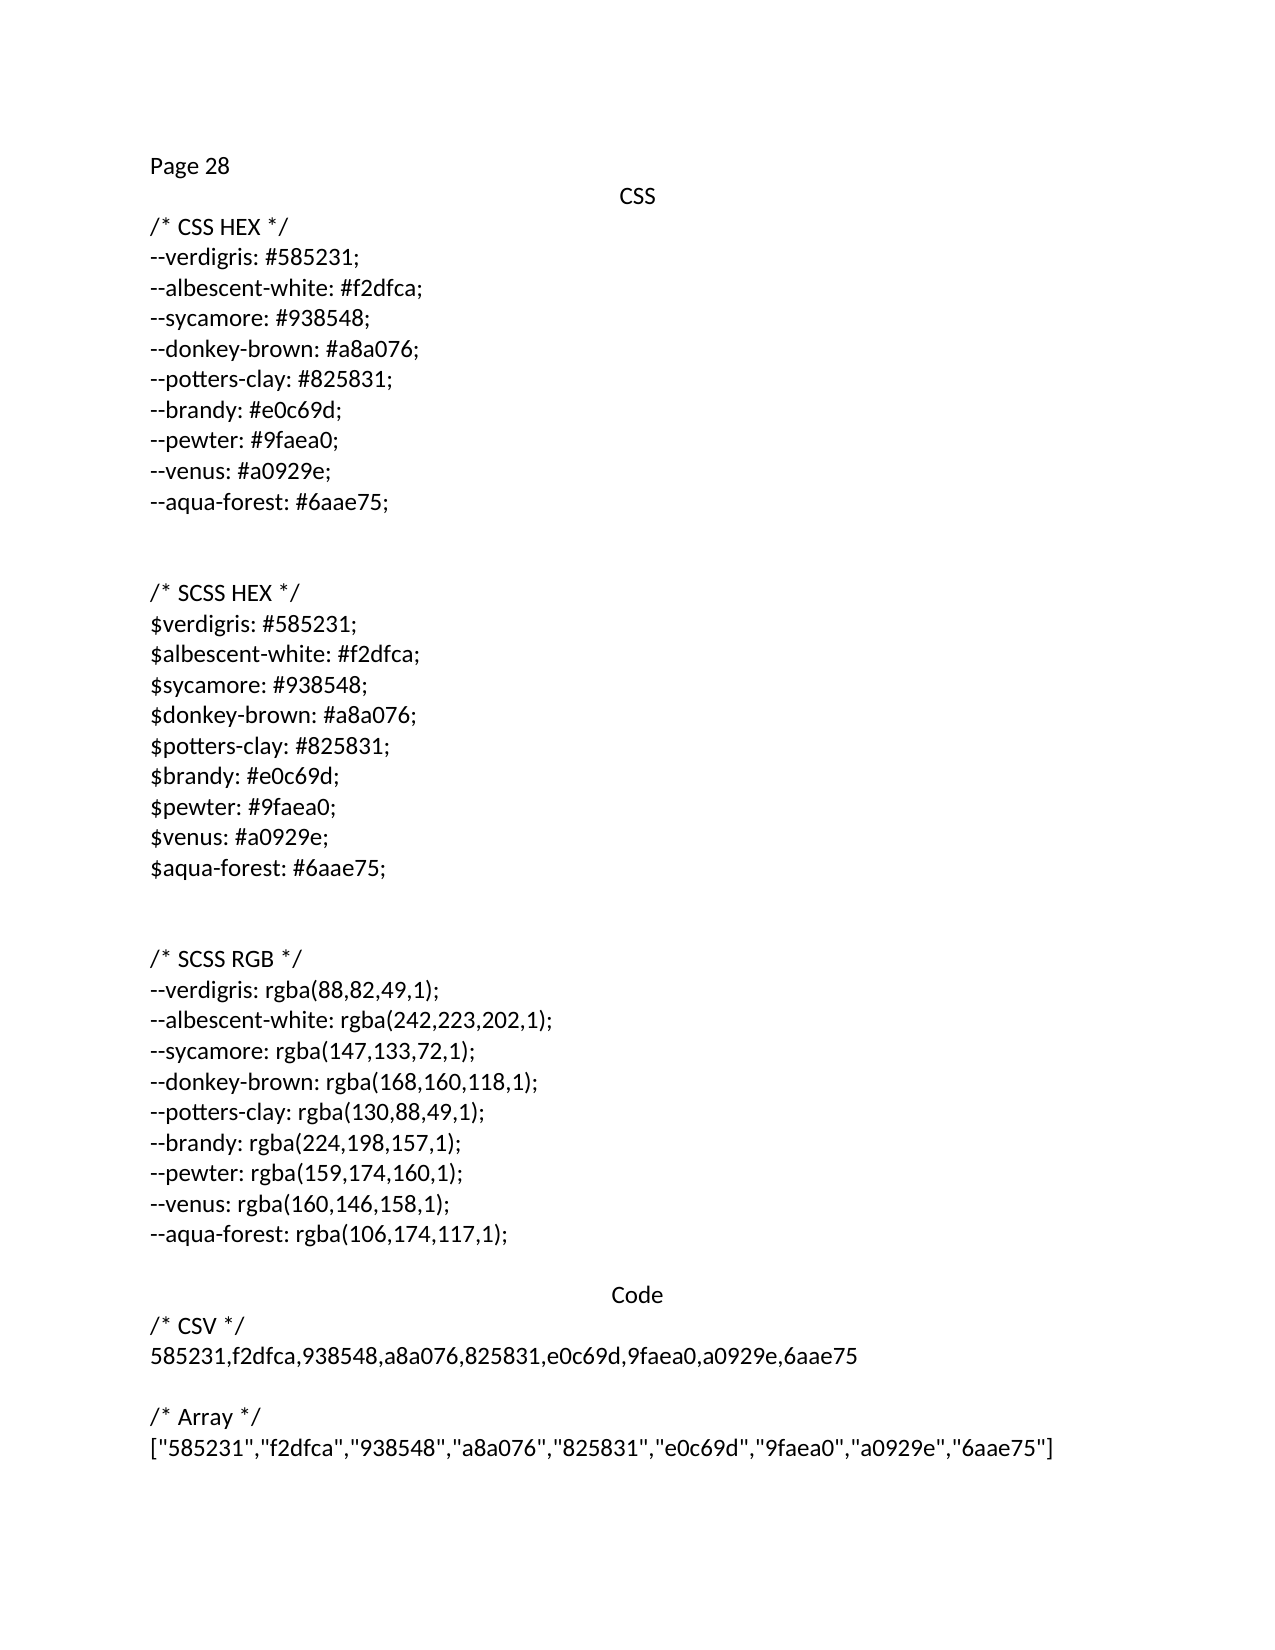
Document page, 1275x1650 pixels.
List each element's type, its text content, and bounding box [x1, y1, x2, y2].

text --sycamore: rgba(147,133,72,1); [150, 1035, 1125, 1066]
text ["585231","f2dfca","938548","a8a076","825831","e0c69d","9faea0","a0929e","6aae75"] [150, 1432, 1125, 1462]
text /* SCSS HEX */ [150, 577, 1125, 608]
text /* CSV */ [150, 1310, 1125, 1340]
text /* Array */ [150, 1401, 1125, 1432]
text $brandy: #e0c69d; [150, 760, 1125, 791]
text $aqua-forest: #6aae75; [150, 852, 1125, 882]
text --brandy: #e0c69d; [150, 394, 1125, 425]
text --donkey-brown: rgba(168,160,118,1); [150, 1066, 1125, 1096]
text --potters-clay: rgba(130,88,49,1); [150, 1096, 1125, 1127]
text $potters-clay: #825831; [150, 730, 1125, 760]
text --aqua-forest: #6aae75; [150, 486, 1125, 516]
text Page 28 [150, 150, 1125, 181]
text --donkey-brown: #a8a076; [150, 333, 1125, 364]
text --pewter: #9faea0; [150, 425, 1125, 455]
text --albescent-white: #f2dfca; [150, 272, 1125, 303]
text $donkey-brown: #a8a076; [150, 699, 1125, 730]
text --brandy: rgba(224,198,157,1); [150, 1127, 1125, 1157]
text $pewter: #9faea0; [150, 791, 1125, 821]
text CSS [150, 181, 1125, 211]
text --verdigris: #585231; [150, 242, 1125, 272]
text 585231,f2dfca,938548,a8a076,825831,e0c69d,9faea0,a0929e,6aae75 [150, 1340, 1125, 1371]
text --albescent-white: rgba(242,223,202,1); [150, 1004, 1125, 1035]
text --venus: #a0929e; [150, 455, 1125, 486]
text --pewter: rgba(159,174,160,1); [150, 1157, 1125, 1188]
text /* SCSS RGB */ [150, 943, 1125, 974]
text --verdigris: rgba(88,82,49,1); [150, 974, 1125, 1004]
text $venus: #a0929e; [150, 821, 1125, 852]
text Code [150, 1279, 1125, 1310]
text --potters-clay: #825831; [150, 364, 1125, 394]
text --aqua-forest: rgba(106,174,117,1); [150, 1218, 1125, 1249]
text $sycamore: #938548; [150, 669, 1125, 699]
text /* CSS HEX */ [150, 211, 1125, 242]
text --sycamore: #938548; [150, 303, 1125, 333]
text --venus: rgba(160,146,158,1); [150, 1188, 1125, 1218]
text $verdigris: #585231; [150, 608, 1125, 638]
text $albescent-white: #f2dfca; [150, 638, 1125, 669]
